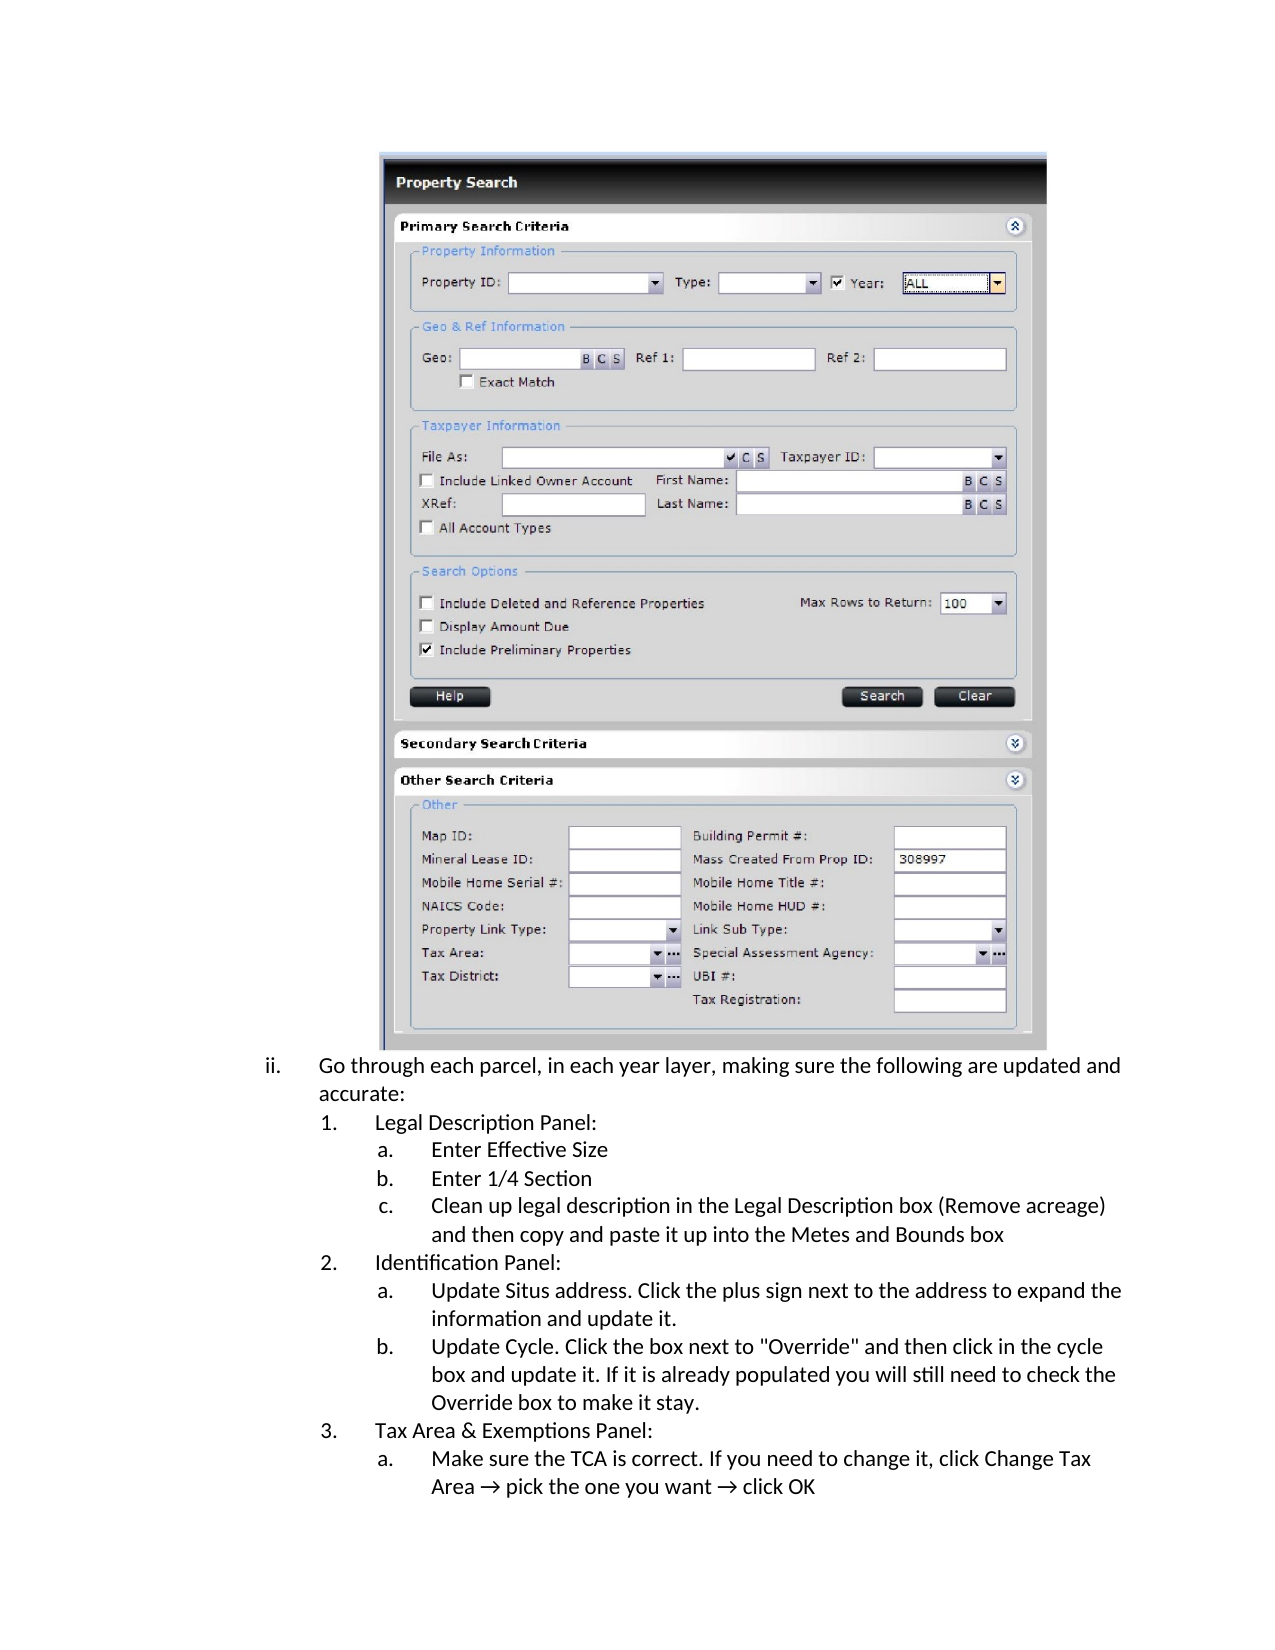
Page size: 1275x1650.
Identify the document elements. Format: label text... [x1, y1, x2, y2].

list Legal Description Panel: [337, 1108, 1125, 1136]
picture [375, 150, 1050, 1052]
list Enter 1/4 Section [394, 1164, 1125, 1192]
list Make sure the TCA is correct. If you need to change it, click Change Tax Area → pick the one you want → click OK [394, 1444, 1125, 1500]
list Tax Area & Exemptions Panel: [337, 1416, 1125, 1444]
list Update Situs address. Click the plus sign next to the address to expand the information and update it. [394, 1276, 1125, 1332]
list Clean up legal description in the Legal Description box (Remove acreage) and then copy and paste it up into the Metes and Bounds box [394, 1192, 1125, 1248]
list Identification Panel: [337, 1248, 1125, 1276]
list Go through each parcel, in each year layer, making sure the following are updated and accurate: [281, 1052, 1125, 1108]
list Enter Effective Size [394, 1136, 1125, 1164]
list Update Cycle. Click the box next to "Override" and then click in the cycle box and update it. If it is already populated you will still need to check the Override box to make it stay. [394, 1332, 1125, 1416]
